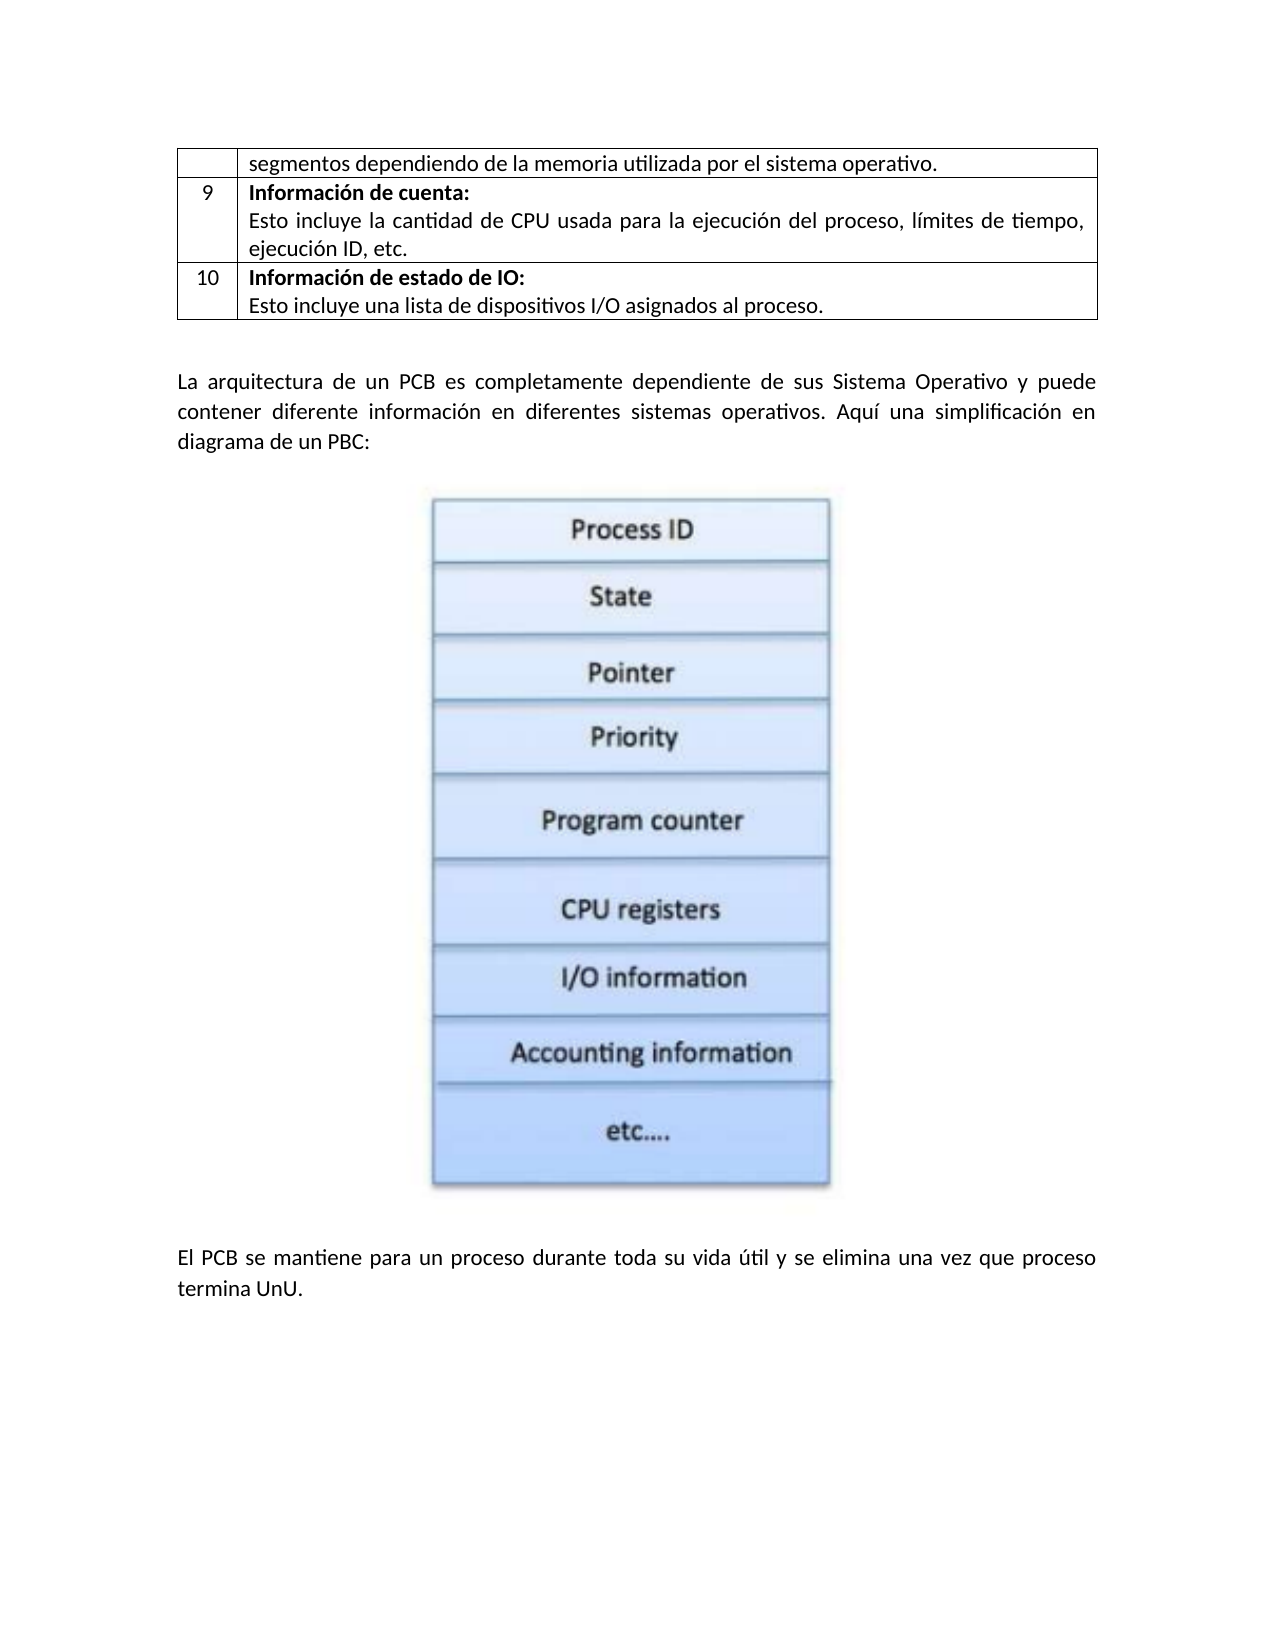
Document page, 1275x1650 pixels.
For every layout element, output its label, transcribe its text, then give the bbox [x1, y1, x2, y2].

table_cell Información de estado de IO: Esto incluye una lista de dispositivos I/O asignados al proceso. [238, 263, 1097, 319]
table_cell 8 [178, 149, 237, 177]
table_cell Información de cuenta: Esto incluye la cantidad de CPU usada para la ejecución del proceso, límites de tiempo, ejecución ID, etc. [238, 178, 1097, 262]
text El PCB se mantiene para un proceso durante toda su vida útil y se elimina una vez que proceso termina UnU. [177, 1243, 1098, 1302]
text La arquitectura de un PCB es completamente dependiente de sus Sistema Operativo y puede contener diferente información en diferentes sistemas operativos. Aquí una simplificación en diagrama de un PBC: [177, 367, 1098, 455]
table_cell 9 [178, 178, 237, 262]
table_cell 10 [178, 263, 237, 319]
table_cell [238, 149, 1097, 177]
picture [405, 474, 870, 1225]
